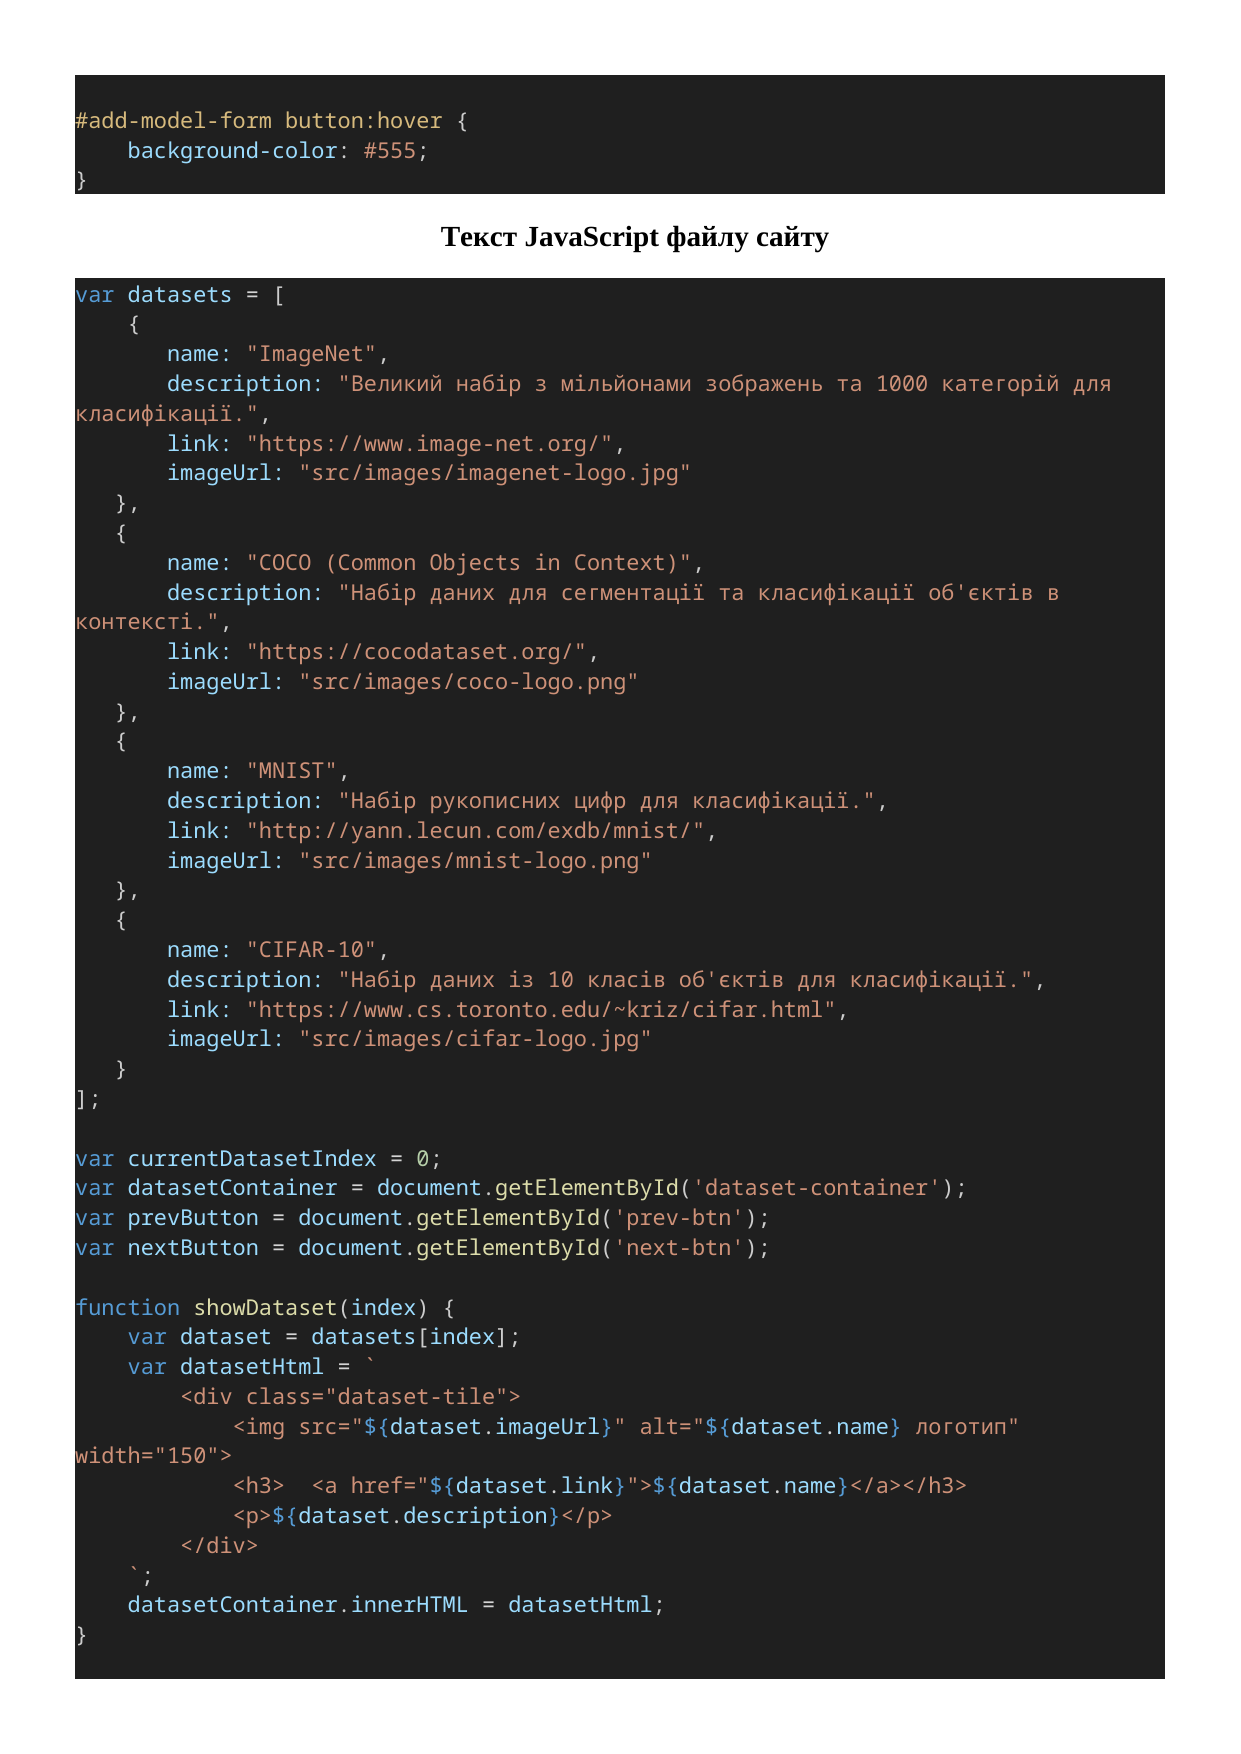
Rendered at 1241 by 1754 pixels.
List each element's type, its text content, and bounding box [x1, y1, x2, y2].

text var nextButton = document.getElementById('next-btn'); [75, 1232, 1165, 1262]
text description: "Набір даних для сегментації та класифікації об'єктів в контексті.", [75, 576, 1165, 636]
text var prevButton = document.getElementById('prev-btn'); [75, 1202, 1165, 1232]
text <img src="${dataset.imageUrl}" alt="${dataset.name} логотип" width="150"> [75, 1411, 1165, 1470]
text Текст JavaScript файлу сайту [75, 219, 1165, 253]
text } [75, 1053, 1165, 1083]
text </div> [75, 1530, 1165, 1559]
text }, [75, 696, 1165, 725]
text function showDataset(index) { [75, 1291, 1165, 1321]
text var currentDatasetIndex = 0; [75, 1142, 1165, 1172]
text var datasets = [ [75, 278, 1165, 308]
text <div class="dataset-tile"> [75, 1381, 1165, 1411]
text imageUrl: "src/images/cifar-logo.jpg" [75, 1023, 1165, 1053]
text link: "http://yann.lecun.com/exdb/mnist/", [75, 815, 1165, 844]
text var dataset = datasets[index]; [75, 1321, 1165, 1351]
text `; [75, 1559, 1165, 1589]
text link: "https://www.image-net.org/", [75, 427, 1165, 457]
text background-color: #555; [75, 134, 1165, 164]
text } [75, 164, 1165, 194]
text <p>${dataset.description}</p> [75, 1500, 1165, 1530]
text imageUrl: "src/images/coco-logo.png" [75, 666, 1165, 696]
text name: "COCO (Common Objects in Context)", [75, 547, 1165, 576]
text } [75, 1619, 1165, 1649]
text var datasetContainer = document.getElementById('dataset-container'); [75, 1172, 1165, 1202]
text name: "ImageNet", [75, 338, 1165, 368]
text link: "https://www.cs.toronto.edu/~kriz/cifar.html", [75, 993, 1165, 1023]
text imageUrl: "src/images/mnist-logo.png" [75, 844, 1165, 874]
text link: "https://cocodataset.org/", [75, 636, 1165, 666]
text { [75, 725, 1165, 755]
text description: "Набір даних із 10 класів об'єктів для класифікації.", [75, 964, 1165, 993]
text { [75, 308, 1165, 338]
text name: "CIFAR-10", [75, 934, 1165, 964]
text }, [75, 487, 1165, 517]
text description: "Набір рукописних цифр для класифікації.", [75, 785, 1165, 815]
text var datasetHtml = ` [75, 1351, 1165, 1381]
text #add-model-form button:hover { [75, 105, 1165, 134]
text <h3> <a href="${dataset.link}">${dataset.name}</a></h3> [75, 1470, 1165, 1500]
text description: "Великий набір з мільйонами зображень та 1000 категорій для класифікації.", [75, 368, 1165, 427]
text datasetContainer.innerHTML = datasetHtml; [75, 1589, 1165, 1619]
text imageUrl: "src/images/imagenet-logo.jpg" [75, 457, 1165, 487]
text { [75, 517, 1165, 547]
text }, [75, 874, 1165, 904]
text { [75, 904, 1165, 934]
text ]; [75, 1083, 1165, 1113]
text name: "MNIST", [75, 755, 1165, 785]
